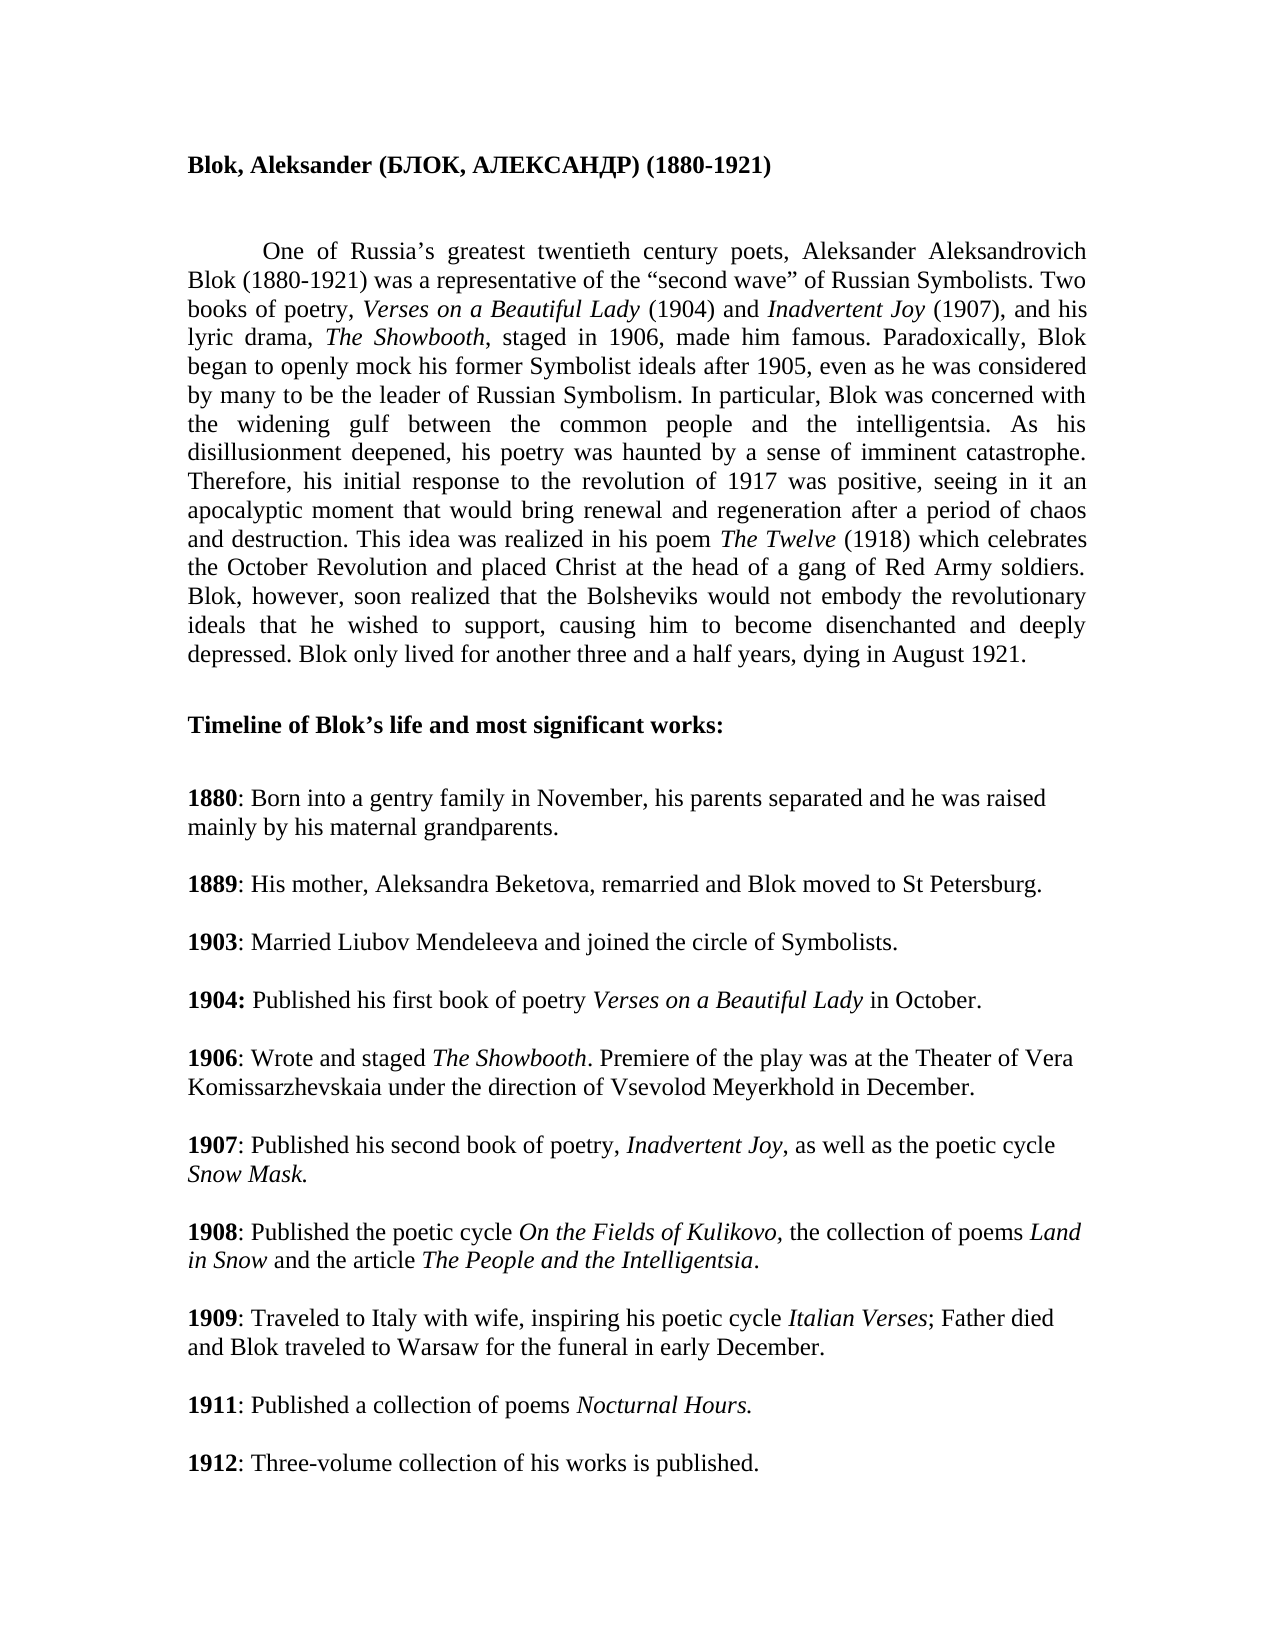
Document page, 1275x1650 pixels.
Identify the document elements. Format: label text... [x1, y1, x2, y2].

text 1907: Published his second book of poetry, Inadvertent Joy, as well as the poetic cycle Snow Mask. [187, 1130, 1087, 1187]
text 1909: Traveled to Italy with wife, inspiring his poetic cycle Italian Verses; Father died and Blok traveled to Warsaw for the funeral in early December. [187, 1303, 1087, 1361]
text 1908: Published the poetic cycle On the Fields of Kulikovo, the collection of poems Land in Snow and the article The People and the Intelligentsia. [187, 1217, 1087, 1274]
text 1911: Published a collection of poems Nocturnal Hours. [187, 1390, 1087, 1419]
text Timeline of Blok’s life and most significant works: [187, 711, 1087, 739]
text 1906: Wrote and staged The Showbooth. Premiere of the play was at the Theater of Vera Komissarzhevskaia under the direction of Vsevolod Meyerkhold in December. [187, 1043, 1087, 1101]
text One of Russia’s greatest twentieth century poets, Aleksander Aleksandrovich Blok (1880-1921) was a representative of the “second wave” of Russian Symbolists. Two books of poetry, Verses on a Beautiful Lady (1904) and Inadvertent Joy (1907), and his lyric drama, The Showbooth, staged in 1906, made him famous. Paradoxically, Blok began to openly mock his former Symbolist ideals after 1905, even as he was considered by many to be the leader of Russian Symbolism. In particular, Blok was concerned with the widening gulf between the common people and the intelligentsia. As his disillusionment deepened, his poetry was haunted by a sense of imminent catastrophe. Therefore, his initial response to the revolution of 1917 was positive, seeing in it an apocalyptic moment that would bring renewal and regeneration after a period of chaos and destruction. This idea was realized in his poem The Twelve (1918) which celebrates the October Revolution and placed Christ at the head of a gang of Red Army soldiers. Blok, however, soon realized that the Bolsheviks would not embody the revolutionary ideals that he wished to support, causing him to become disenchanted and deeply depressed. Blok only lived for another three and a half years, dying in August 1921. [187, 236, 1087, 667]
text 1903: Married Liubov Mendeleeva and joined the circle of Symbolists. [187, 927, 1087, 956]
text Blok, Aleksander (БЛОК, АЛЕКСАНДР) (1880-1921) [187, 150, 1087, 179]
text 1912: Three-volume collection of his works is published. [187, 1448, 1087, 1477]
text 1904: Published his first book of poetry Verses on a Beautiful Lady in October. [187, 985, 1087, 1014]
text 1880: Born into a gentry family in November, his parents separated and he was raised mainly by his maternal grandparents. [187, 783, 1087, 840]
text 1889: His mother, Aleksandra Beketova, remarried and Blok moved to St Petersburg. [187, 869, 1087, 898]
